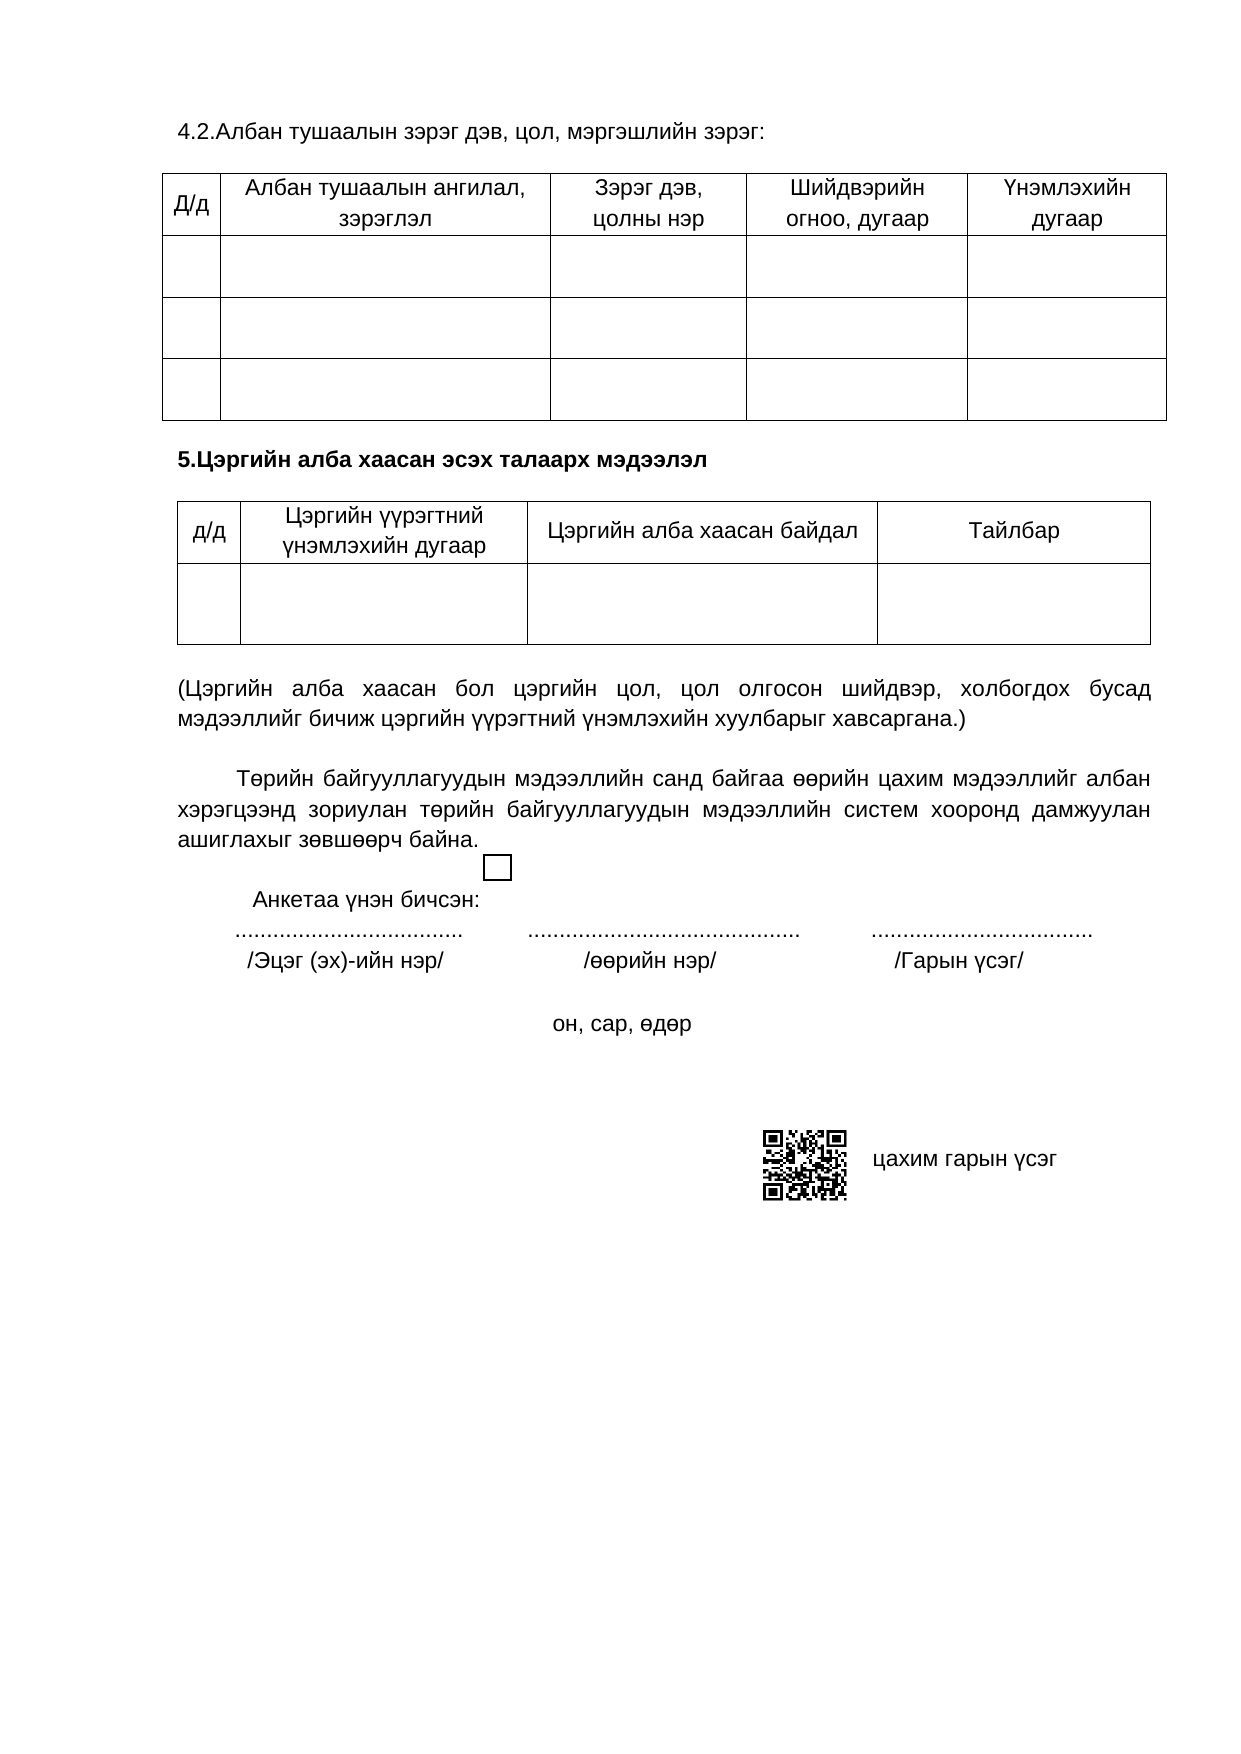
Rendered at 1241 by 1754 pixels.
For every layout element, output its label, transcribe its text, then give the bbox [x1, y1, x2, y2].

table_cell [968, 298, 1166, 358]
table_header Албан тушаалын ангилал, зэрэглэл [221, 174, 550, 235]
text .................................... ........................................... ................................... [177, 916, 1152, 943]
table_cell [551, 298, 746, 358]
table_cell [747, 236, 967, 297]
table_cell [178, 564, 240, 643]
table_cell [163, 359, 220, 419]
table_header Зэрэг дэв, цолны нэр [551, 174, 746, 235]
picture [751, 1120, 858, 1210]
table_header Тайлбар [878, 502, 1150, 563]
table_header Цэргийн алба хаасан байдал [528, 502, 877, 563]
table_cell [747, 298, 967, 358]
text Анкетаа үнэн бичсэн: [177, 886, 1152, 913]
table_cell [221, 298, 550, 358]
table_cell [747, 359, 967, 419]
table_cell [163, 298, 220, 358]
table_header Шийдвэрийн огноо, дугаар [747, 174, 967, 235]
table_header Үнэмлэхийн дугаар [968, 174, 1166, 235]
table_header Цэргийн үүрэгтний үнэмлэхийн дугаар [241, 502, 527, 563]
table_cell [968, 359, 1166, 419]
text (Цэргийн алба хаасан бол цэргийн цол, цол олгосон шийдвэр, холбогдох бусад мэдээллийг бичиж цэргийн үүрэгтний үнэмлэхийн хуулбарыг хавсаргана.) [177, 675, 1152, 731]
table_cell [241, 564, 527, 643]
table_cell [221, 236, 550, 297]
table_cell [528, 564, 877, 643]
table_header Д/д [163, 174, 220, 235]
table_cell [163, 236, 220, 297]
table_cell [551, 359, 746, 419]
text 4.2.Албан тушаалын зэрэг дэв, цол, мэргэшлийн зэрэг: [177, 118, 1152, 144]
table_header д/д [178, 502, 240, 563]
table_cell [221, 359, 550, 419]
text Төрийн байгууллагуудын мэдээллийн санд байгаа өөрийн цахим мэдээллийг албан хэрэгцээнд зориулан төрийн байгууллагуудын мэдээллийн систем хооронд дамжуулан ашиглахыг зөвшөөрч байна. [177, 765, 1152, 852]
text /Эцэг (эх)-ийн нэр/ /өөрийн нэр/ /Гарын үсэг/ [177, 947, 1152, 973]
text 5.Цэргийн алба хаасан эсэх талаарх мэдээлэл [177, 446, 1152, 472]
table_cell [551, 236, 746, 297]
text он, сар, өдөр [477, 1010, 1152, 1036]
table_cell [968, 236, 1166, 297]
table_cell [878, 564, 1150, 643]
